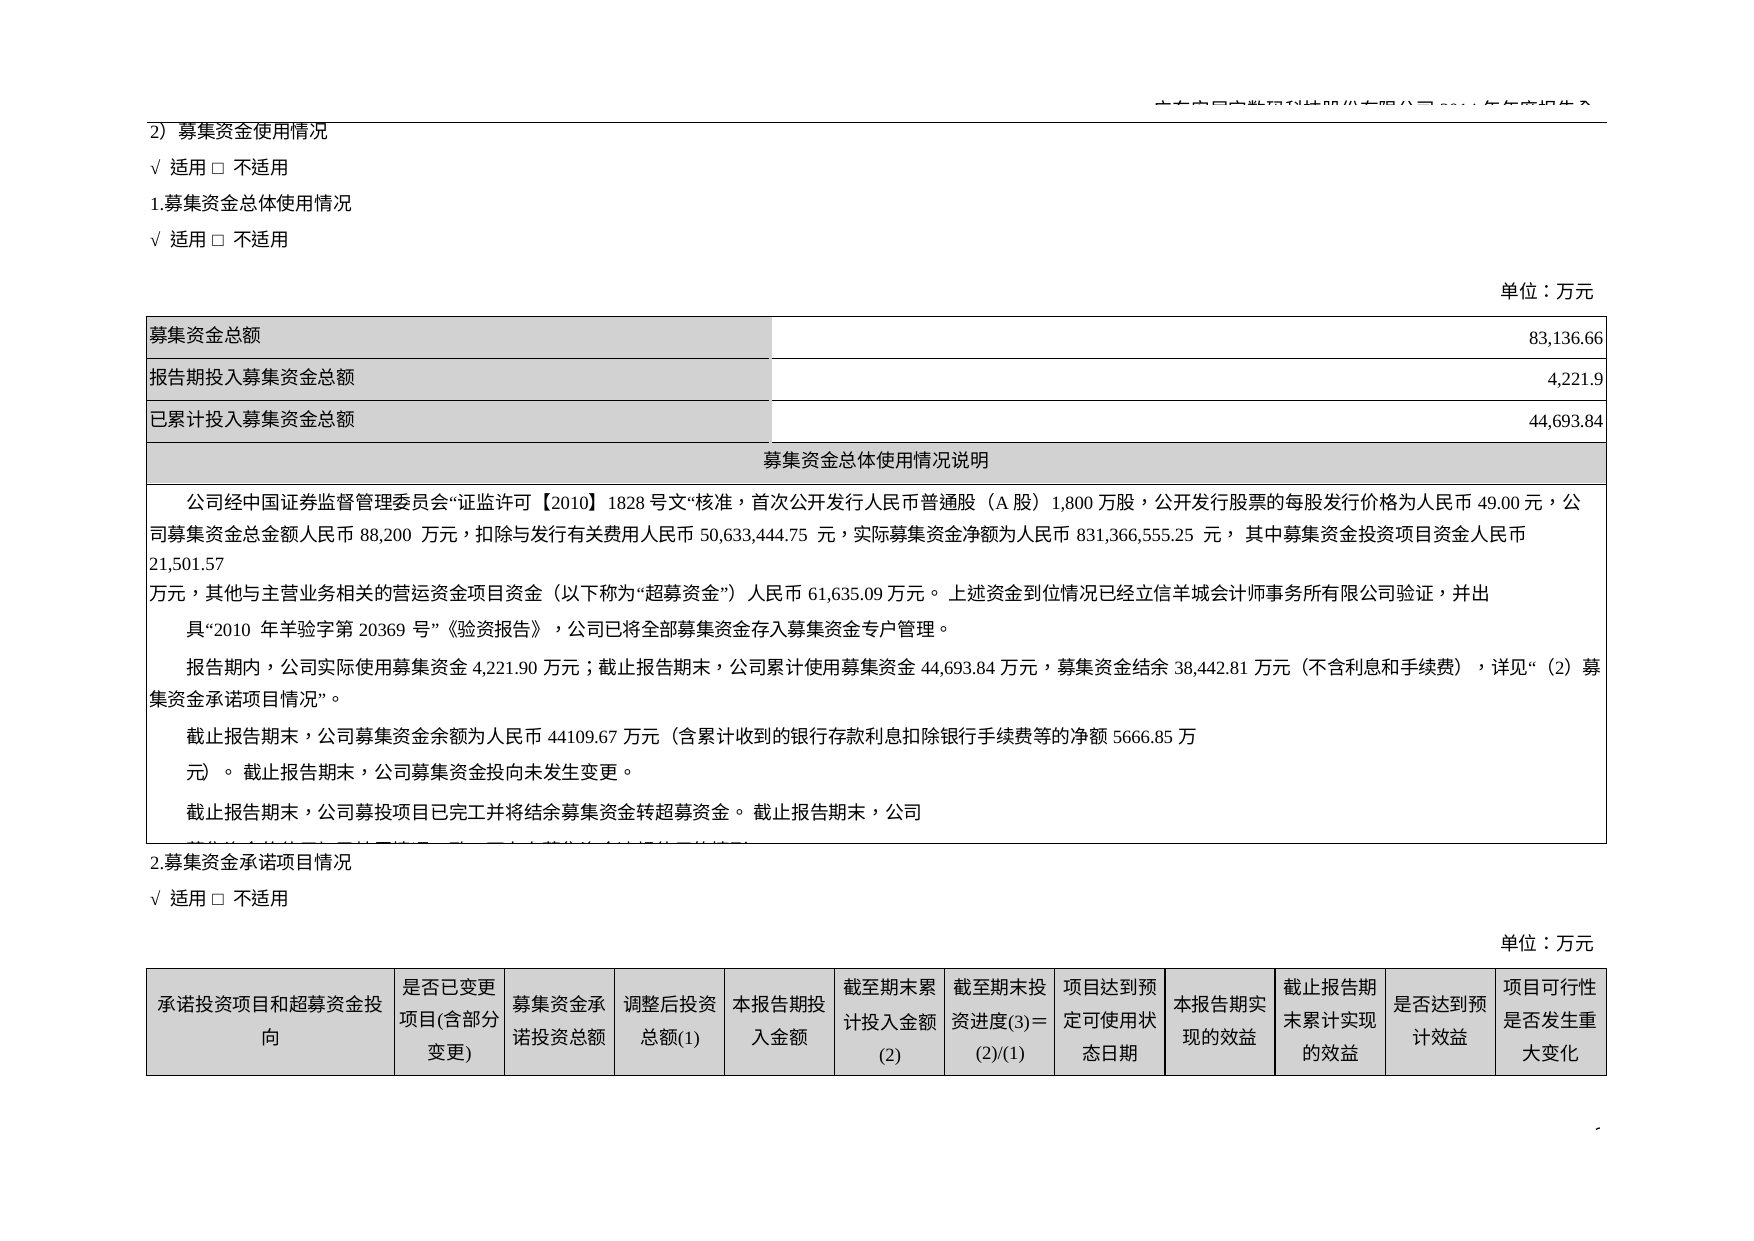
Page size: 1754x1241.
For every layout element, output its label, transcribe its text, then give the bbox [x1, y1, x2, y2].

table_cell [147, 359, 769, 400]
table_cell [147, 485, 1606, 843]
text √ 适用 □ 不适用 [150, 154, 353, 180]
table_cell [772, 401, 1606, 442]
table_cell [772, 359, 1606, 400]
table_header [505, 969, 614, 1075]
text √ 适用 □ 不适用 [150, 227, 353, 252]
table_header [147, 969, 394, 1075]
text 1.募集资金总体使用情况 [150, 191, 353, 216]
text 单位：万元 [1500, 931, 1621, 956]
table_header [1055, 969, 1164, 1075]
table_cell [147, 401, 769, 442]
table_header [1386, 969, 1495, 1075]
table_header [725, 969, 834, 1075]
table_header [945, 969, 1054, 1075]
text 2）募集资金使用情况 [150, 118, 353, 144]
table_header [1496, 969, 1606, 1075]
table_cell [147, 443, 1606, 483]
text √ 适用 □ 不适用 [150, 885, 353, 911]
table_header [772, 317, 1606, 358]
text 2.募集资金承诺项目情况 [150, 849, 353, 874]
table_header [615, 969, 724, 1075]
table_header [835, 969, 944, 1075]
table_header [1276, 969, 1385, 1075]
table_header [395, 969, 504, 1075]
text 单位：万元 [1500, 279, 1621, 304]
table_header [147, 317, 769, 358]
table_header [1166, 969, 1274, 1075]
